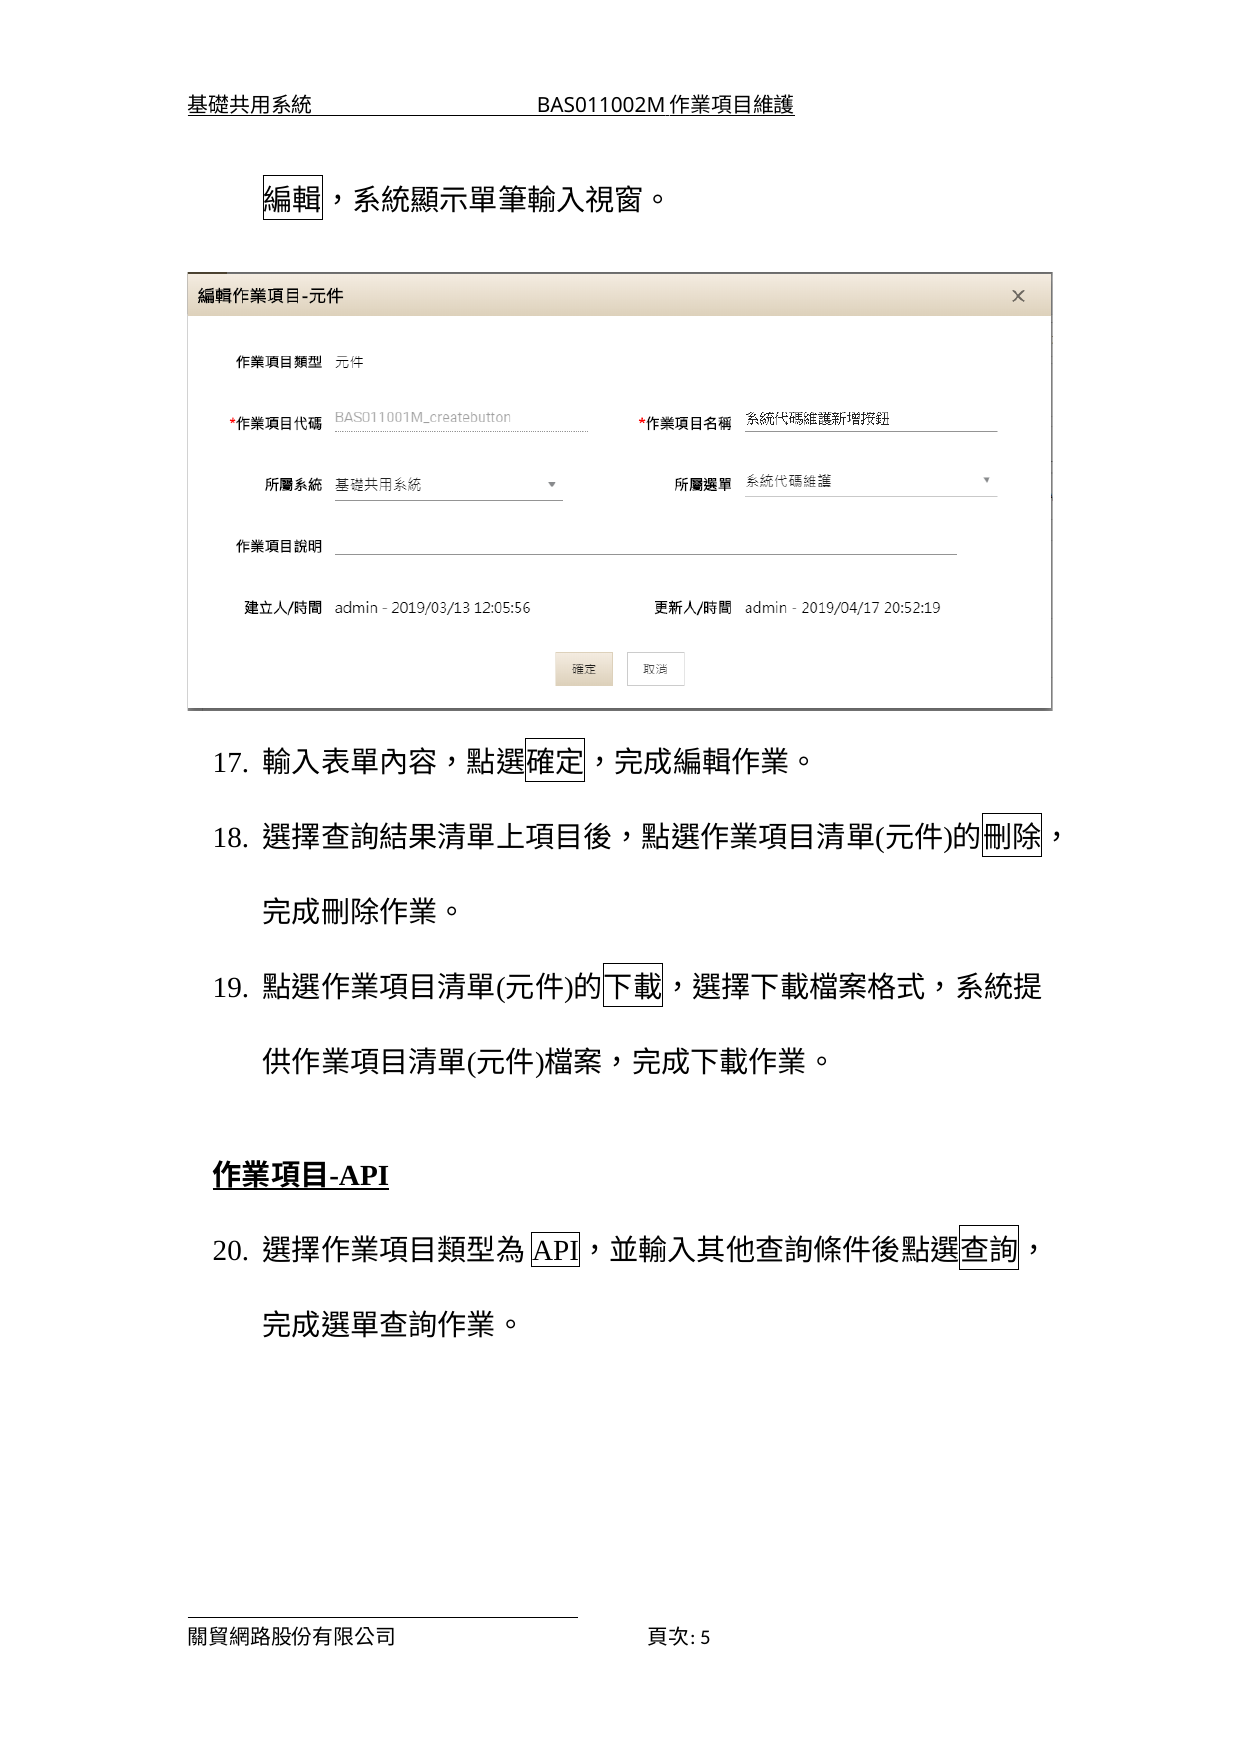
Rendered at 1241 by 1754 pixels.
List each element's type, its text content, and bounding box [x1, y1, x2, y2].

picture [187, 272, 1053, 711]
list 輸入表單內容，點選確定，完成編輯作業。 [212, 722, 1053, 797]
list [212, 160, 1053, 235]
text 作業項目-API [212, 1135, 1053, 1210]
list 選擇作業項目類型為API，並輸入其他查詢條件後點選查詢，完成選單查詢作業。 [212, 1210, 1053, 1360]
list 點選作業項目清單(元件)的下載，選擇下載檔案格式，系統提供作業項目清單(元件)檔案，完成下載作業。 [212, 947, 1053, 1097]
list 選擇查詢結果清單上項目後，點選作業項目清單(元件)的刪除，完成刪除作業。 [212, 797, 1053, 947]
